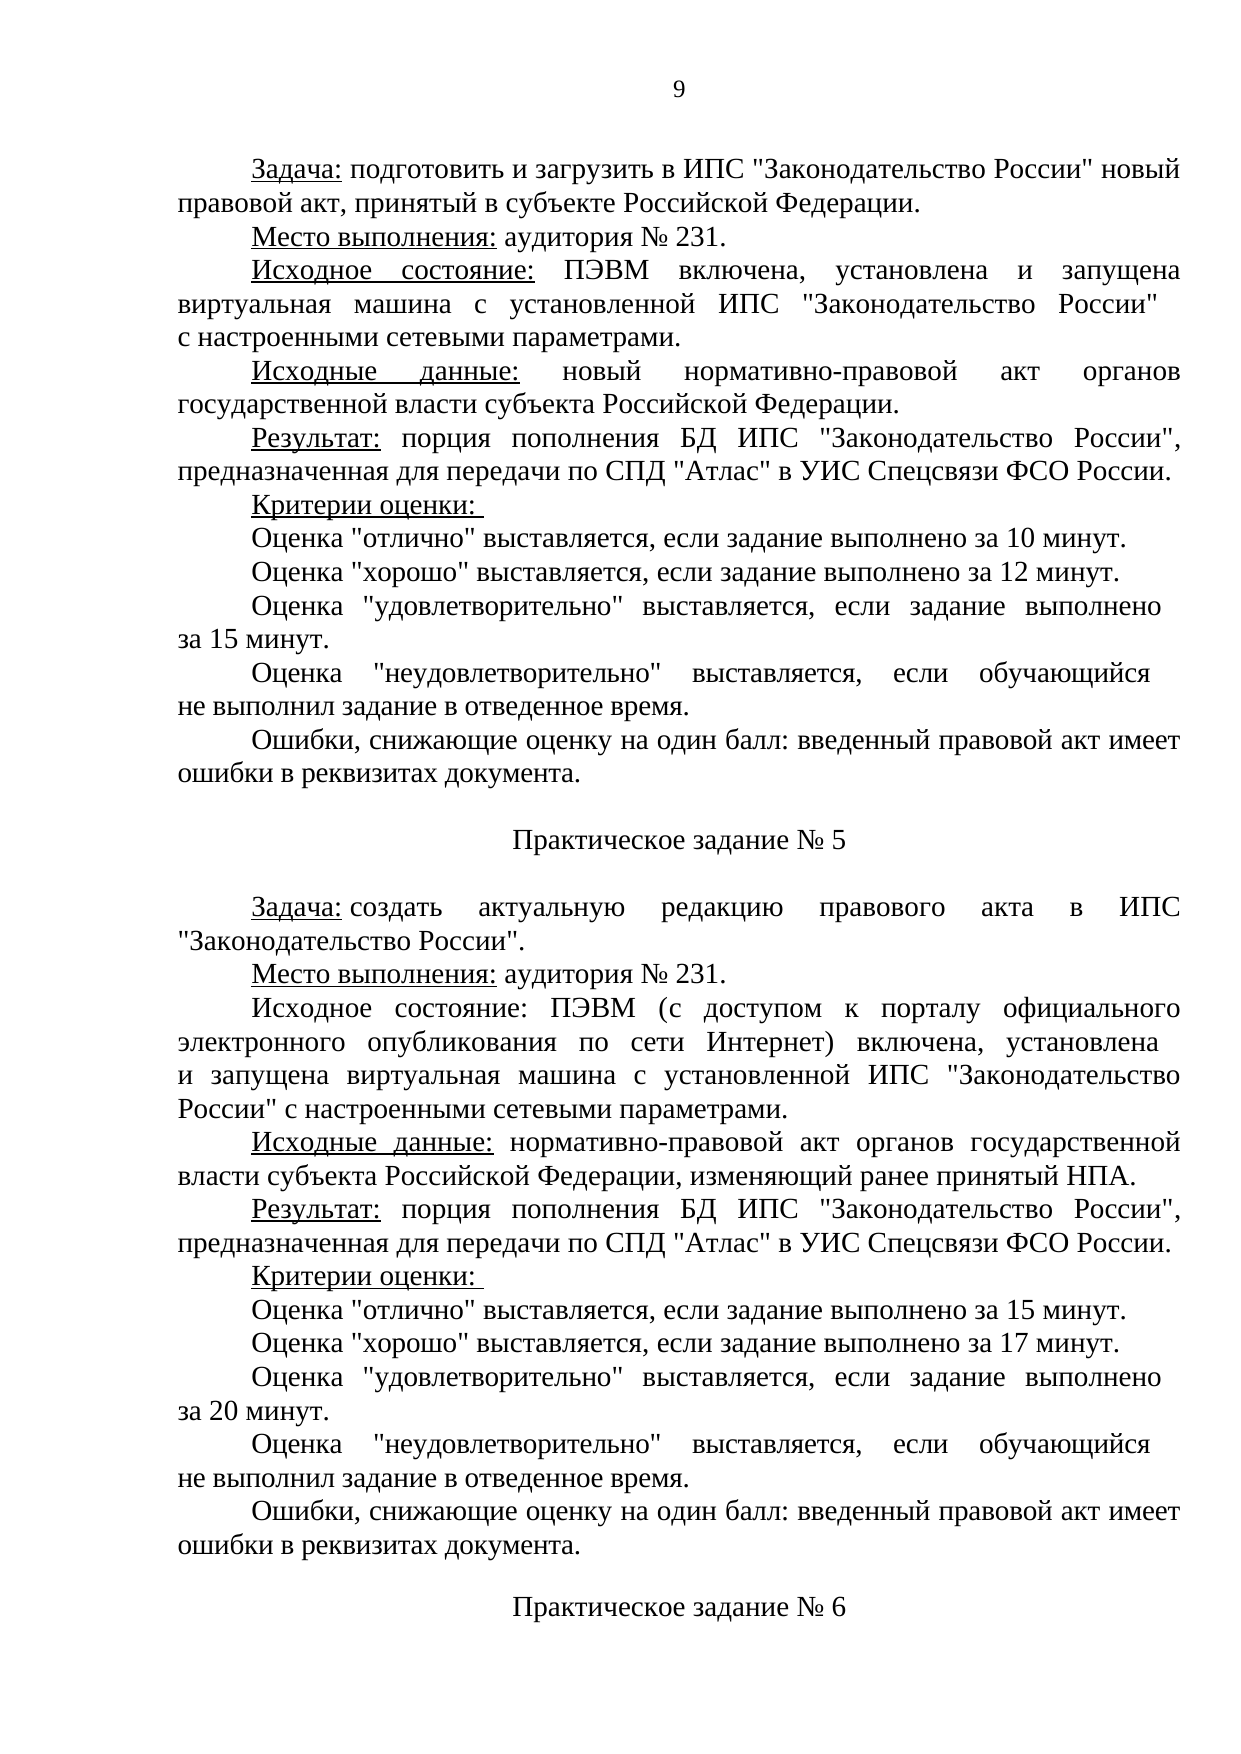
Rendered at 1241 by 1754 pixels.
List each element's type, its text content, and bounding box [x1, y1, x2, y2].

text Место выполнения: аудитория № 231. [177, 219, 1181, 252]
text Практическое задание № 6 [177, 1589, 1181, 1623]
text Практическое задание № 5 [177, 822, 1181, 856]
text Место выполнения: аудитория № 231. [177, 957, 1181, 990]
text Результат: порция пополнения БД ИПС "Законодательство России", предназначенная для передачи по СПД "Атлас" в УИС Спецсвязи ФСО России. [177, 1191, 1181, 1258]
text Исходные данные: новый нормативно-правовой акт органов государственной власти субъекта Российской Федерации. [177, 353, 1181, 420]
text Ошибки, снижающие оценку на один балл: введенный правовой акт имеет ошибки в реквизитах документа. [177, 722, 1181, 789]
text Оценка "отлично" выставляется, если задание выполнено за 15 минут. [177, 1292, 1181, 1326]
text Исходные данные: нормативно-правовой акт органов государственной власти субъекта Российской Федерации, изменяющий ранее принятый НПА. [177, 1124, 1181, 1191]
text Критерии оценки: [177, 1258, 1181, 1292]
text Оценка "удовлетворительно" выставляется, если задание выполнено за 15 минут. [177, 588, 1181, 655]
text Оценка "неудовлетворительно" выставляется, если обучающийся не выполнил задание в отведенное время. [177, 655, 1181, 722]
text Оценка "отлично" выставляется, если задание выполнено за 10 минут. [177, 521, 1181, 554]
text Оценка "хорошо" выставляется, если задание выполнено за 17 минут. [177, 1326, 1181, 1359]
text Оценка "хорошо" выставляется, если задание выполнено за 12 минут. [177, 554, 1181, 588]
text Оценка "неудовлетворительно" выставляется, если обучающийся не выполнил задание в отведенное время. [177, 1426, 1181, 1493]
text Критерии оценки: [177, 487, 1181, 521]
text Задача: создать актуальную редакцию правового акта в ИПС "Законодательство России". [177, 889, 1181, 957]
text Задача: подготовить и загрузить в ИПС "Законодательство России" новый правовой акт, принятый в субъекте Российской Федерации. [177, 152, 1181, 219]
text Исходное состояние: ПЭВМ (с доступом к порталу официального электронного опубликования по сети Интернет) включена, установлена и запущена виртуальная машина с установленной ИПС "Законодательство России" с настроенными сетевыми параметрами. [177, 990, 1181, 1124]
text Исходное состояние: ПЭВМ включена, установлена и запущена виртуальная машина с установленной ИПС "Законодательство России" с настроенными сетевыми параметрами. [177, 252, 1181, 353]
text Оценка "удовлетворительно" выставляется, если задание выполнено за 20 минут. [177, 1359, 1181, 1426]
text Ошибки, снижающие оценку на один балл: введенный правовой акт имеет ошибки в реквизитах документа. [177, 1493, 1181, 1560]
text Результат: порция пополнения БД ИПС "Законодательство России", предназначенная для передачи по СПД "Атлас" в УИС Спецсвязи ФСО России. [177, 420, 1181, 487]
